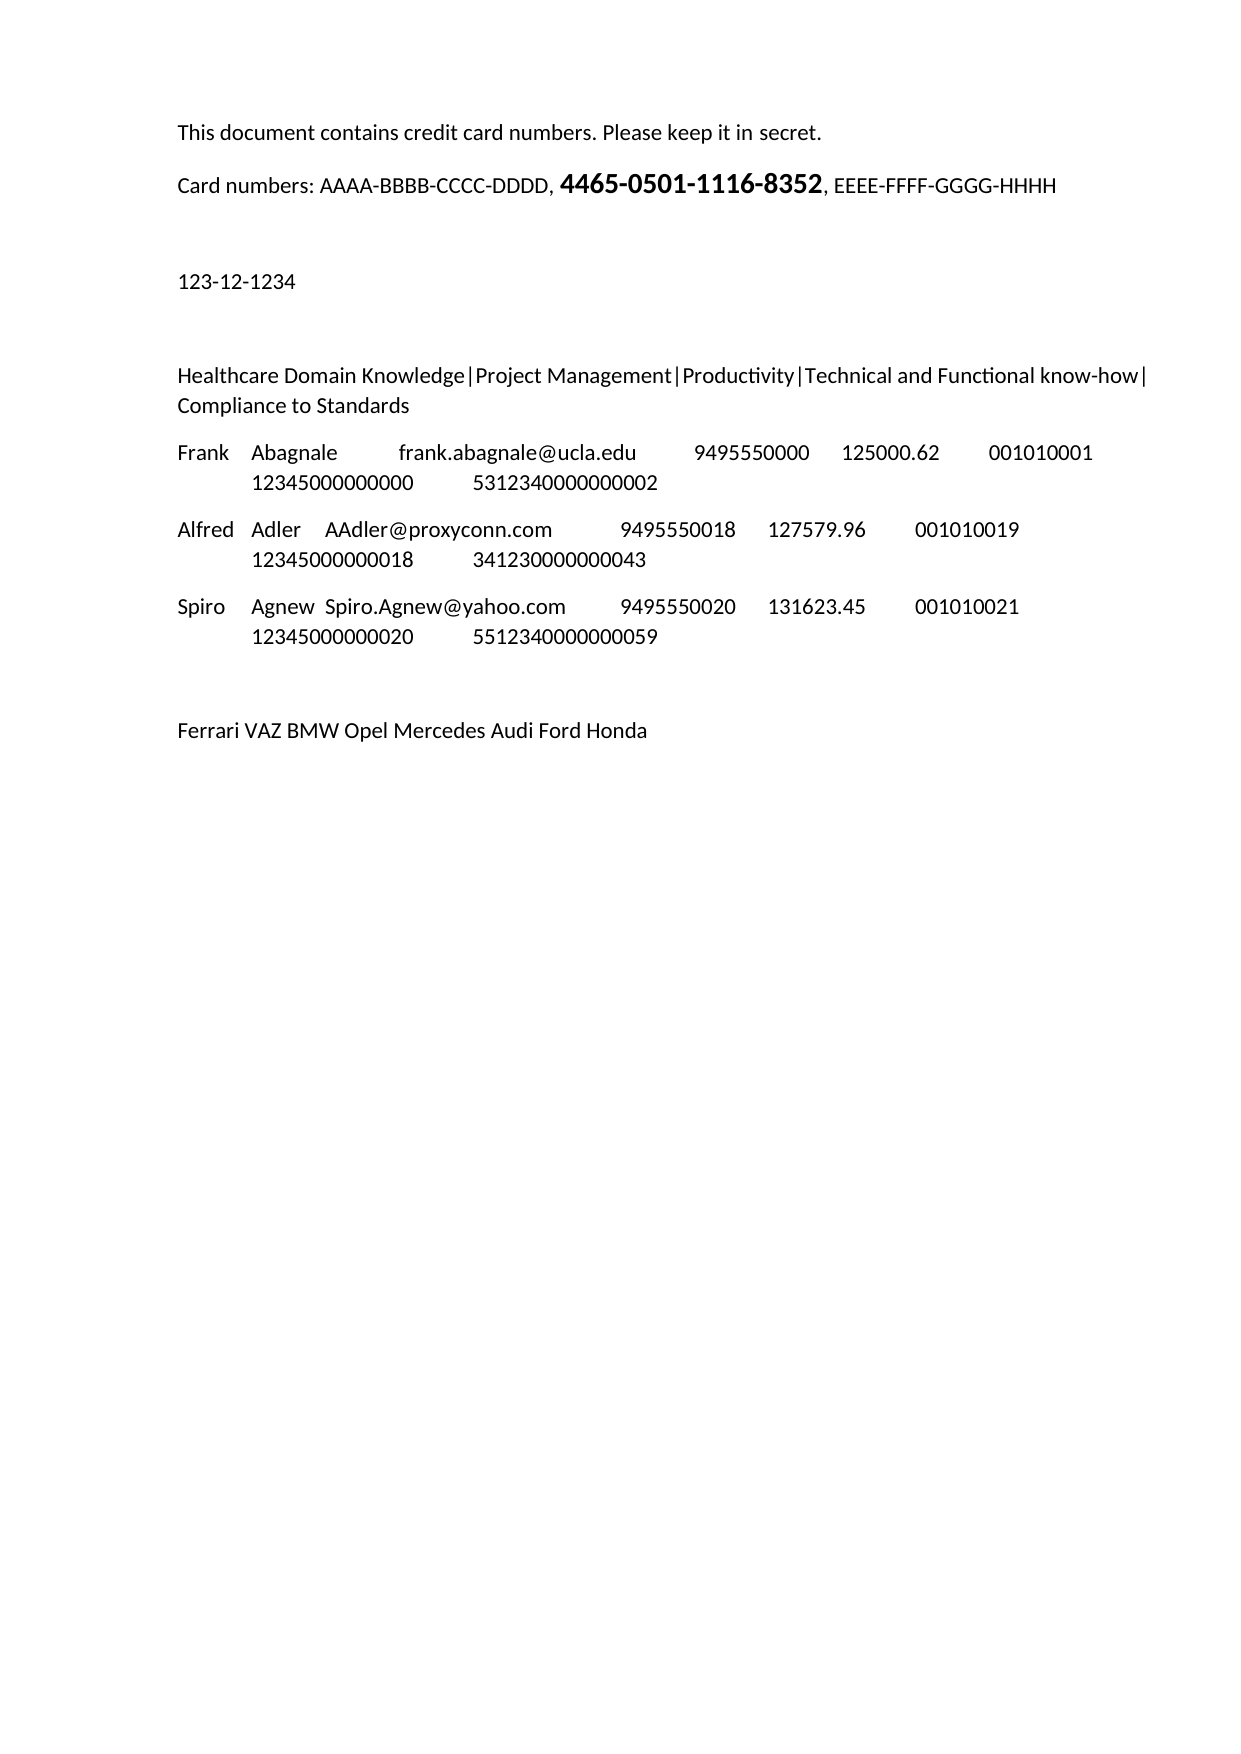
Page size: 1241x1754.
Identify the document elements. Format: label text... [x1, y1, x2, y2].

text 123-12-1234 [177, 267, 1152, 295]
text Spiro Agnew Spiro.Agnew@yahoo.com 9495550020 131623.45 001010021 12345000000020 5512340000000059 [177, 592, 1152, 650]
text Alfred Adler AAdler@proxyconn.com 9495550018 127579.96 001010019 12345000000018 341230000000043 [177, 515, 1152, 573]
text Frank Abagnale frank.abagnale@ucla.edu 9495550000 125000.62 001010001 12345000000000 5312340000000002 [177, 438, 1152, 496]
text This document contains credit card numbers. Please keep it in secret. [177, 118, 1152, 146]
text Ferrari VAZ BMW Opel Mercedes Audi Ford Honda [177, 716, 1152, 744]
text Card numbers: AAAA-BBBB-CCCC-DDDD, 4465-0501-1116-8352, EEEE-FFFF-GGGG-HHHH [177, 165, 1152, 201]
text Healthcare Domain Knowledge|Project Management|Productivity|Technical and Functional know-how|Compliance to Standards [177, 361, 1152, 419]
